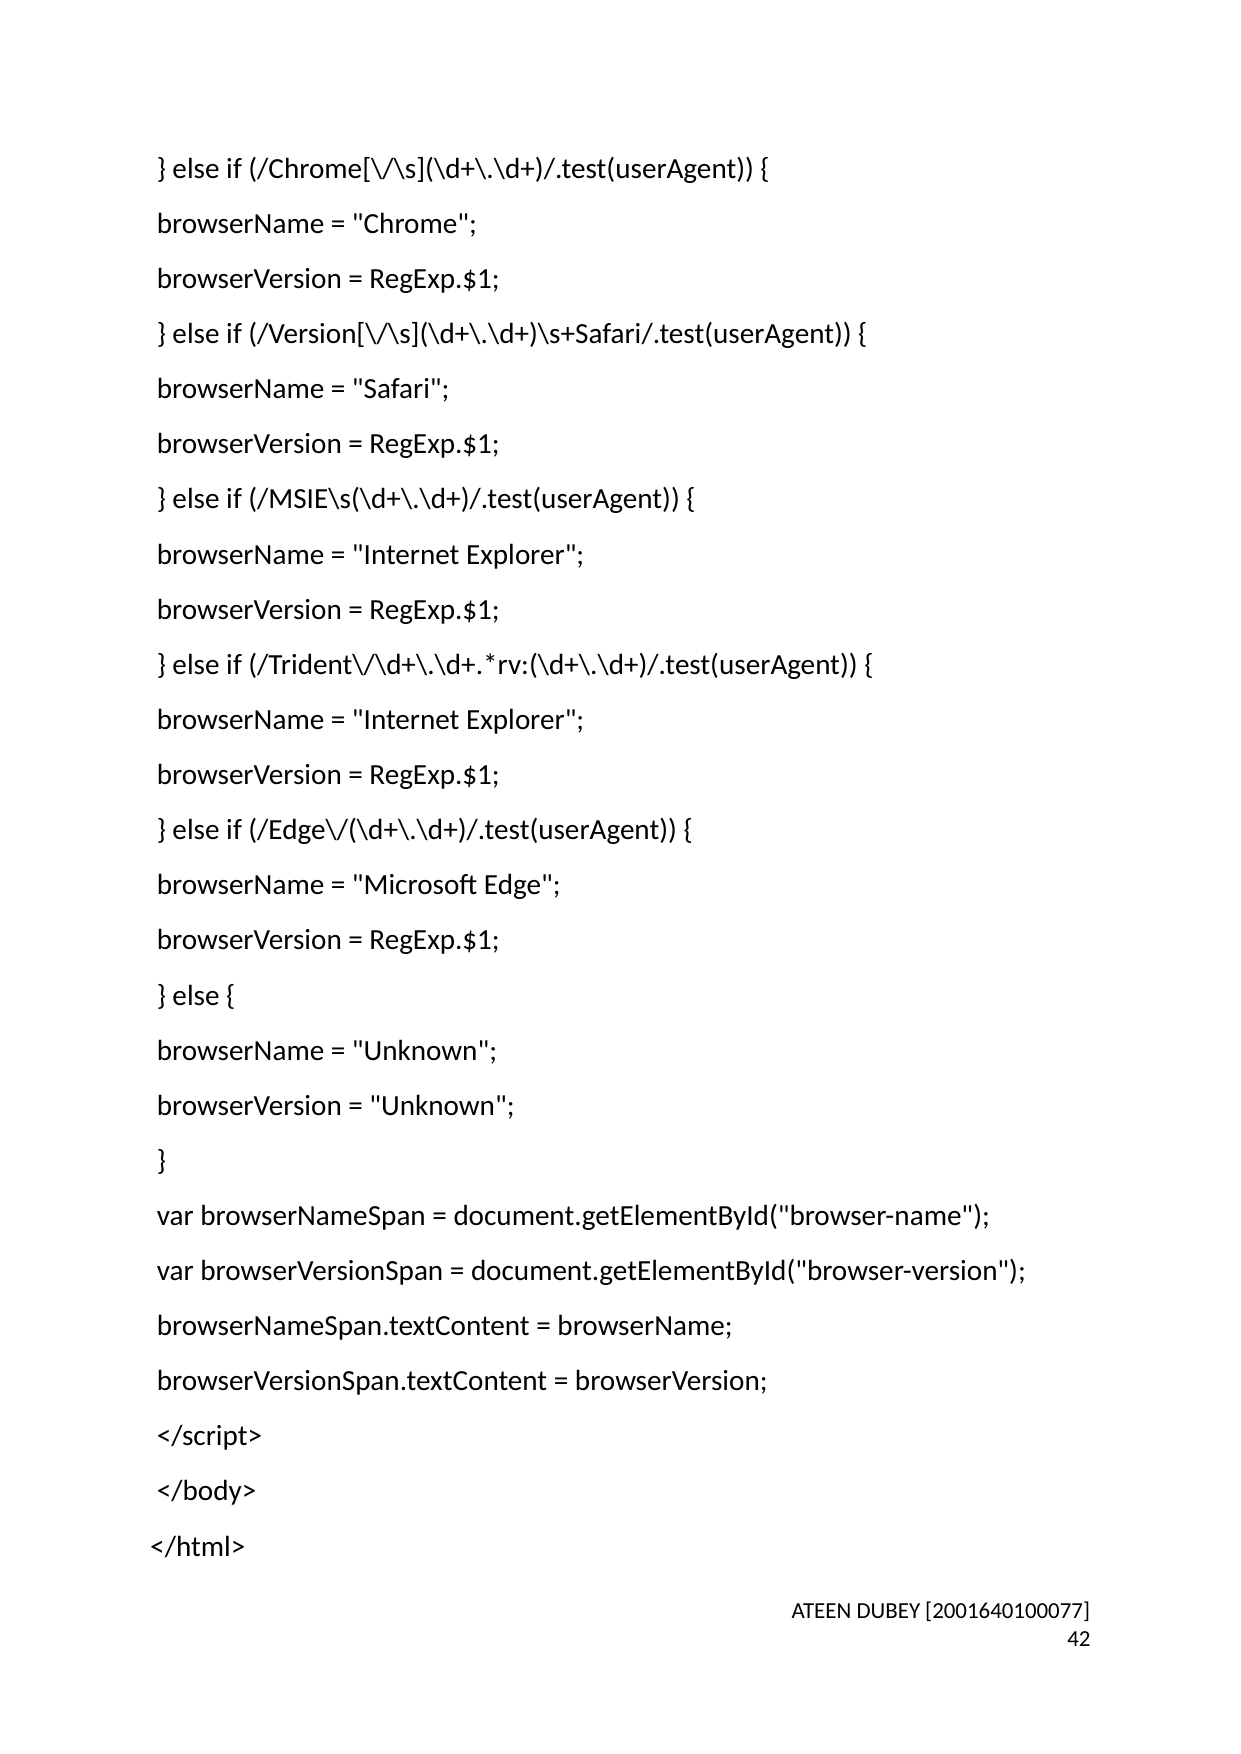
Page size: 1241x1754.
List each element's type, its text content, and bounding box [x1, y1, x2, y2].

text browserName = "Internet Explorer"; [150, 701, 1090, 737]
text browserVersion = "Unknown"; [150, 1087, 1090, 1122]
text browserVersion = RegExp.$1; [150, 260, 1090, 296]
text browserName = "Chrome"; [150, 205, 1090, 241]
text browserVersionSpan.textContent = browserVersion; [150, 1362, 1090, 1398]
text browserName = "Internet Explorer"; [150, 536, 1090, 571]
text browserName = "Microsoft Edge"; [150, 866, 1090, 902]
text browserName = "Safari"; [150, 370, 1090, 406]
text browserVersion = RegExp.$1; [150, 426, 1090, 461]
text </script> [150, 1417, 1090, 1453]
text var browserNameSpan = document.getElementById("browser-name"); [150, 1197, 1090, 1233]
text browserName = "Unknown"; [150, 1032, 1090, 1067]
text } else { [150, 977, 1090, 1012]
text var browserVersionSpan = document.getElementById("browser-version"); [150, 1252, 1090, 1288]
text } else if (/Version[\/\s](\d+\.\d+)\s+Safari/.test(userAgent)) { [150, 315, 1090, 351]
text } else if (/Trident\/\d+\.\d+.*rv:(\d+\.\d+)/.test(userAgent)) { [150, 646, 1090, 682]
text browserVersion = RegExp.$1; [150, 921, 1090, 957]
text </html> [150, 1528, 1090, 1563]
text browserVersion = RegExp.$1; [150, 756, 1090, 792]
text } [150, 1142, 1090, 1177]
text </body> [150, 1472, 1090, 1508]
text } else if (/Edge\/(\d+\.\d+)/.test(userAgent)) { [150, 811, 1090, 847]
text } else if (/Chrome[\/\s](\d+\.\d+)/.test(userAgent)) { [150, 150, 1090, 186]
text browserVersion = RegExp.$1; [150, 591, 1090, 626]
text browserNameSpan.textContent = browserName; [150, 1307, 1090, 1343]
text } else if (/MSIE\s(\d+\.\d+)/.test(userAgent)) { [150, 481, 1090, 516]
